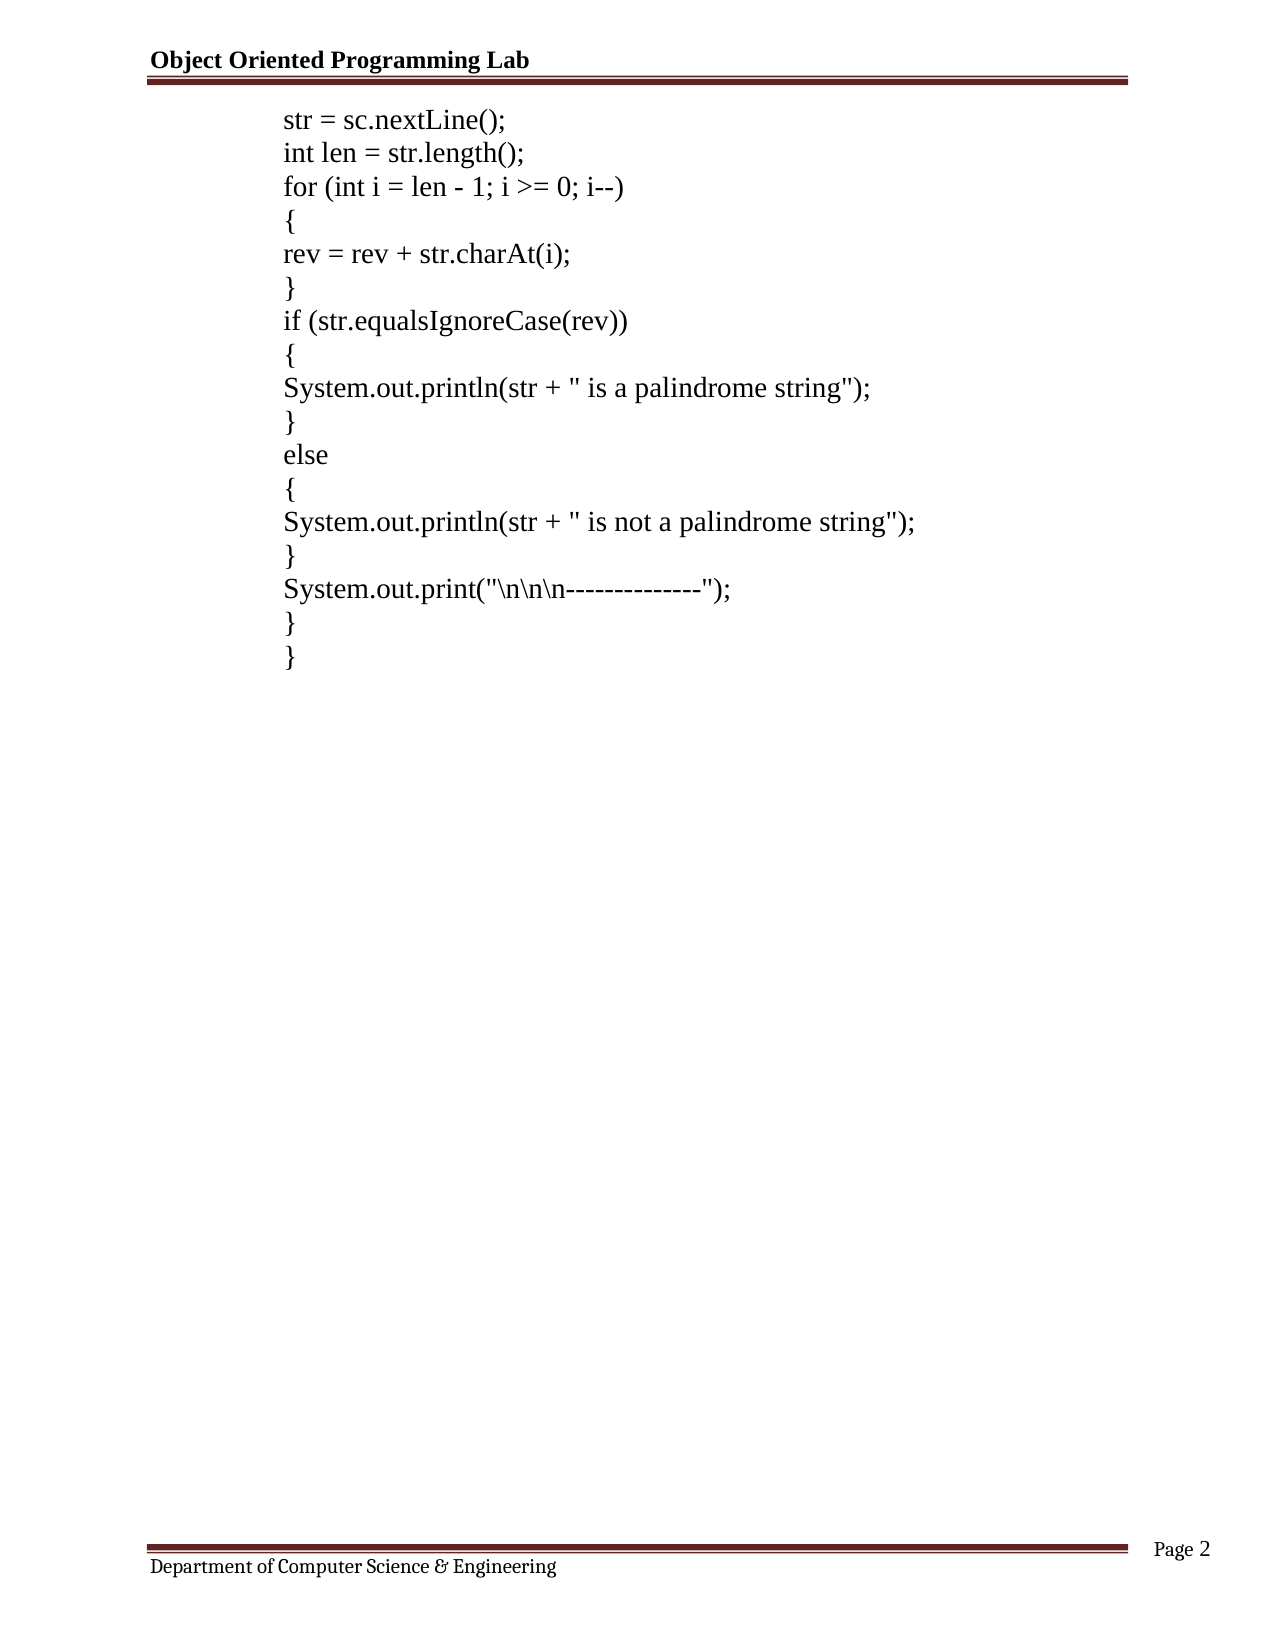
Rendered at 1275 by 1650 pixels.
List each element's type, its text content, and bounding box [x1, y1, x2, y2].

text str = sc.nextLine(); [283, 102, 1210, 136]
text else [283, 437, 1210, 471]
text { [283, 471, 1210, 504]
text } [283, 605, 1210, 639]
text System.out.print("\n\n\n--------------"); [283, 572, 1210, 605]
text } [283, 639, 1210, 672]
text rev = rev + str.charAt(i); [283, 236, 1210, 270]
text } [283, 538, 1210, 572]
text if (str.equalsIgnoreCase(rev)) [283, 303, 1210, 337]
text } [283, 270, 1210, 303]
text { [283, 203, 1210, 236]
text int len = str.length(); [283, 136, 1210, 169]
text for (int i = len - 1; i >= 0; i--) [283, 169, 1210, 203]
text { [283, 337, 1210, 370]
text System.out.println(str + " is not a palindrome string"); [283, 504, 1210, 538]
text } [283, 404, 1210, 437]
text System.out.println(str + " is a palindrome string"); [283, 370, 1210, 404]
